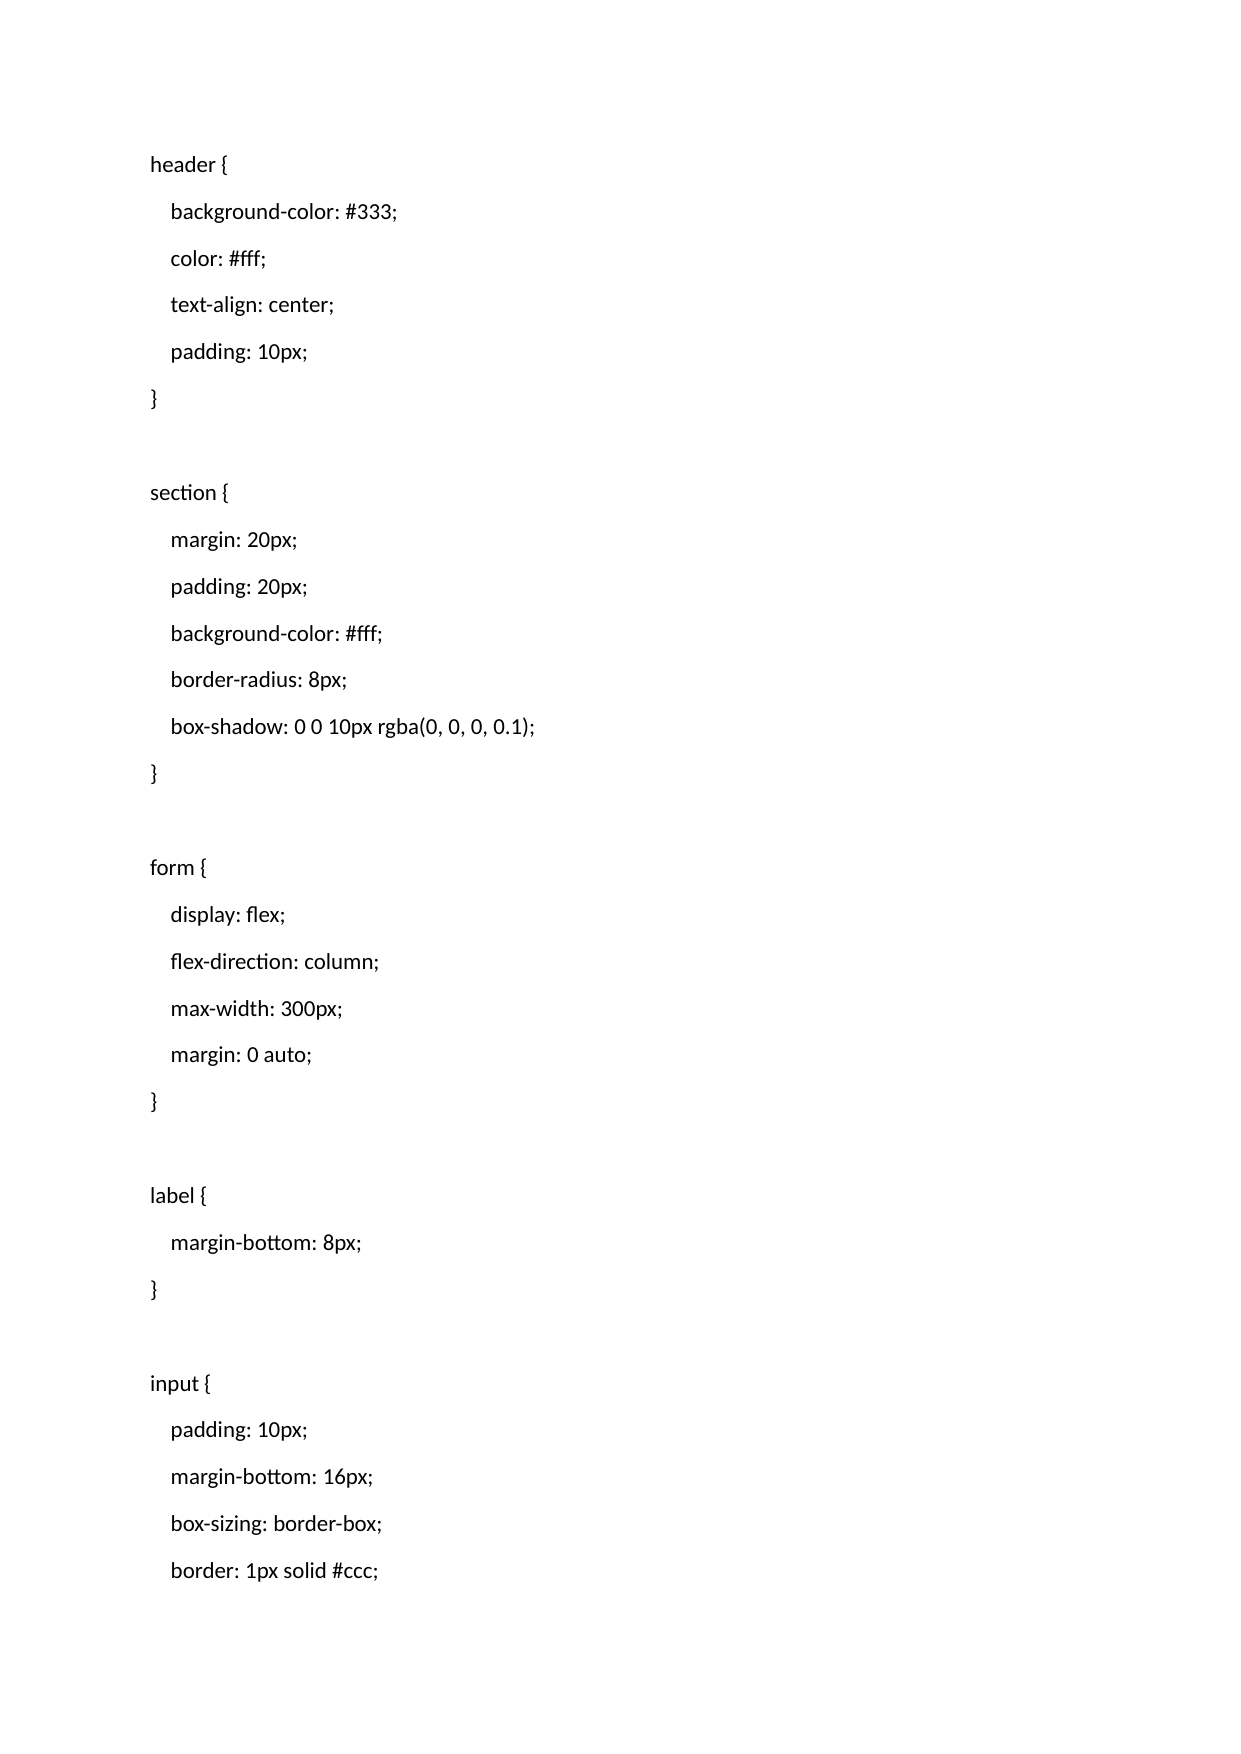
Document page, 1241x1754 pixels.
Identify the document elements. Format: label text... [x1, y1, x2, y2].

text padding: 10px; [150, 337, 1090, 366]
text box-shadow: 0 0 10px rgba(0, 0, 0, 0.1); [150, 712, 1090, 741]
text flex-direction: column; [150, 947, 1090, 975]
text } [150, 384, 1090, 412]
text background-color: #fff; [150, 619, 1090, 647]
text box-sizing: border-box; [150, 1509, 1090, 1537]
text margin: 20px; [150, 525, 1090, 553]
text } [150, 1087, 1090, 1116]
text } [150, 1275, 1090, 1303]
text margin-bottom: 8px; [150, 1228, 1090, 1256]
text text-align: center; [150, 291, 1090, 319]
text border: 1px solid #ccc; [150, 1556, 1090, 1584]
text padding: 20px; [150, 572, 1090, 600]
text form { [150, 853, 1090, 881]
text display: flex; [150, 900, 1090, 928]
text max-width: 300px; [150, 994, 1090, 1022]
text section { [150, 478, 1090, 506]
text header { [150, 150, 1090, 178]
text } [150, 759, 1090, 787]
text border-radius: 8px; [150, 666, 1090, 694]
text margin: 0 auto; [150, 1041, 1090, 1069]
text color: #fff; [150, 244, 1090, 272]
text margin-bottom: 16px; [150, 1462, 1090, 1491]
text label { [150, 1181, 1090, 1209]
text input { [150, 1369, 1090, 1397]
text padding: 10px; [150, 1416, 1090, 1444]
text background-color: #333; [150, 197, 1090, 225]
